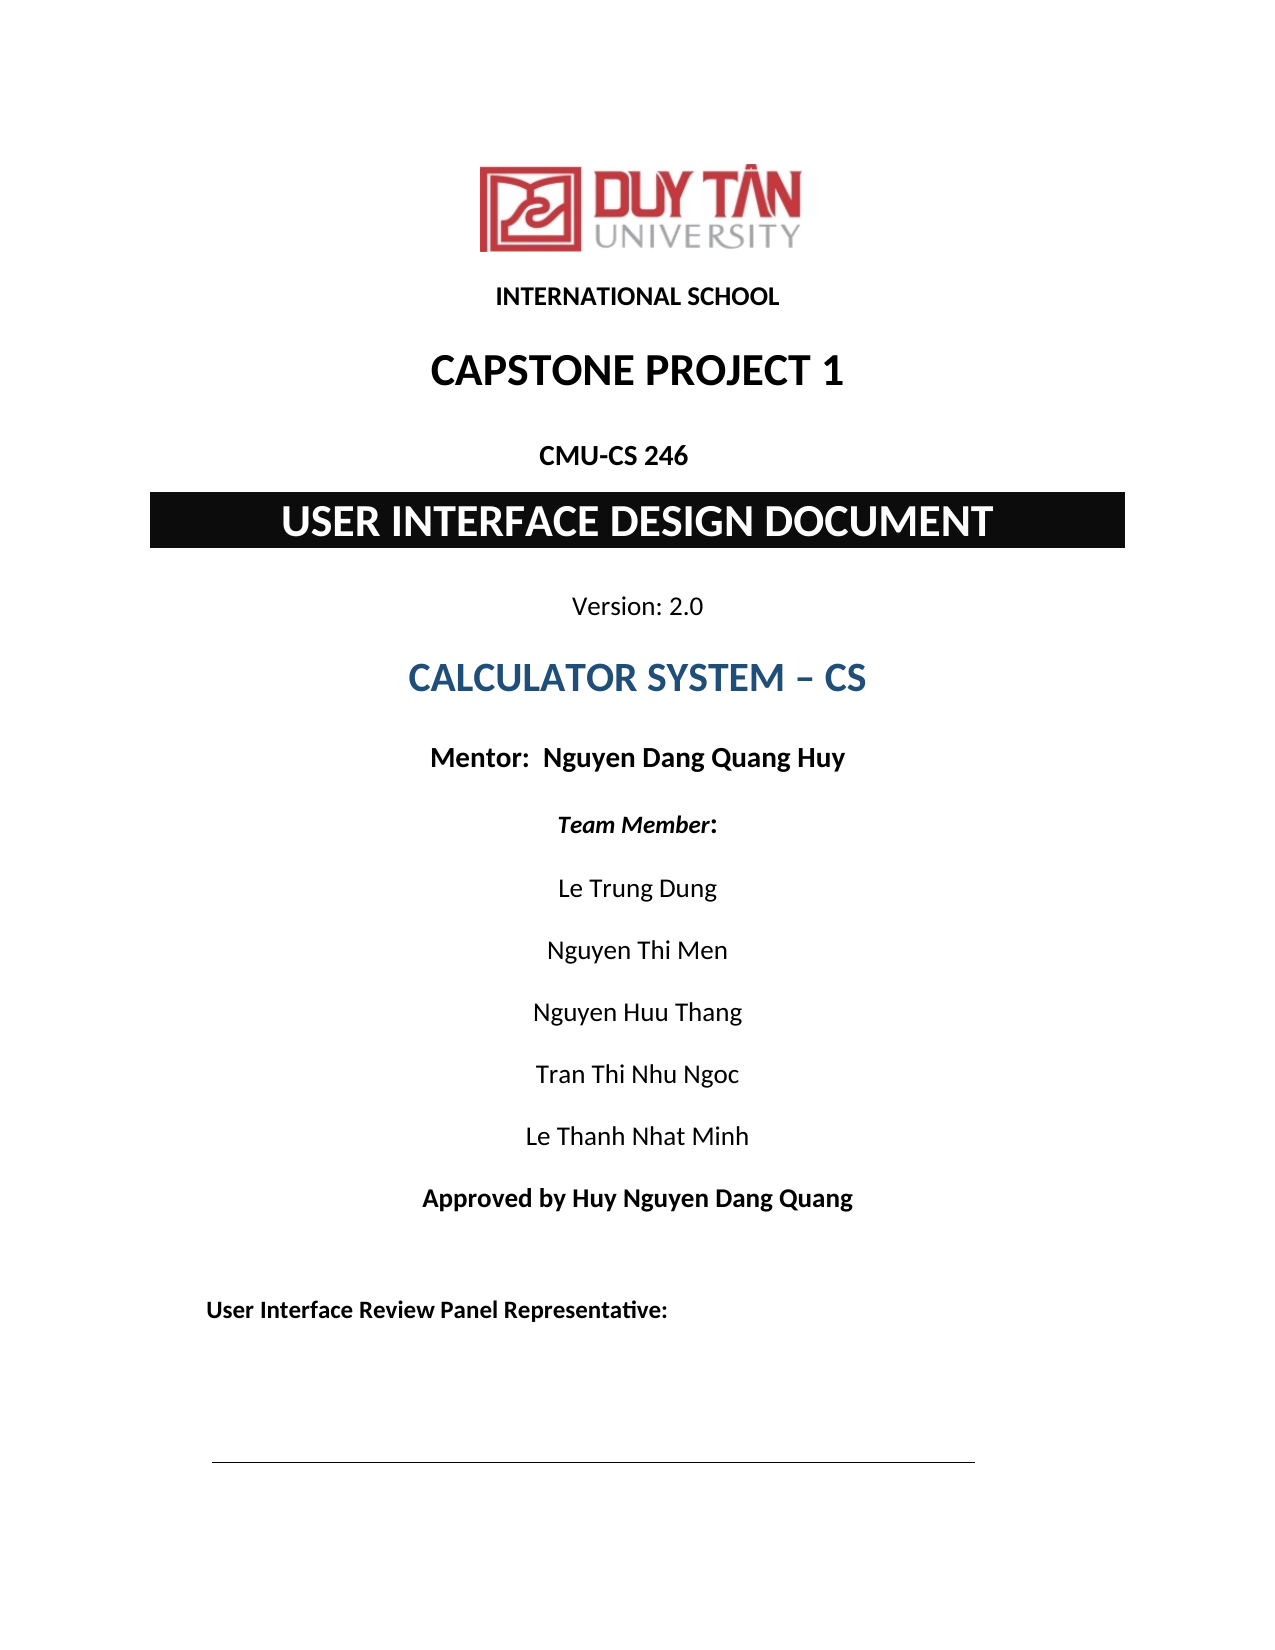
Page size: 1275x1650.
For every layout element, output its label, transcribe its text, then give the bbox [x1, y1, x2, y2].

text Nguyen Huu Thang [150, 995, 1125, 1028]
text USER INTERFACE DESIGN DOCUMENT [150, 492, 1125, 548]
text INTERNATIONAL SCHOOL [150, 279, 1125, 312]
text Le Thanh Nhat Minh [150, 1119, 1125, 1152]
text Nguyen Thi Men [150, 933, 1125, 966]
text CALCULATOR SYSTEM – CS [150, 651, 1125, 702]
text Approved by Huy Nguyen Dang Quang [150, 1181, 1125, 1214]
text CAPSTONE PROJECT 1 [150, 341, 1125, 397]
text Version: 2.0 [150, 589, 1125, 622]
text CMU-CS 246 [151, 437, 1076, 473]
text User Interface Review Panel Representative: [206, 1294, 1125, 1325]
picture [480, 164, 802, 252]
text Le Trung Dung [150, 871, 1125, 904]
text Team Member: [150, 805, 1125, 841]
text Mentor: Nguyen Dang Quang Huy [150, 739, 1125, 775]
text Tran Thi Nhu Ngoc [150, 1057, 1125, 1090]
